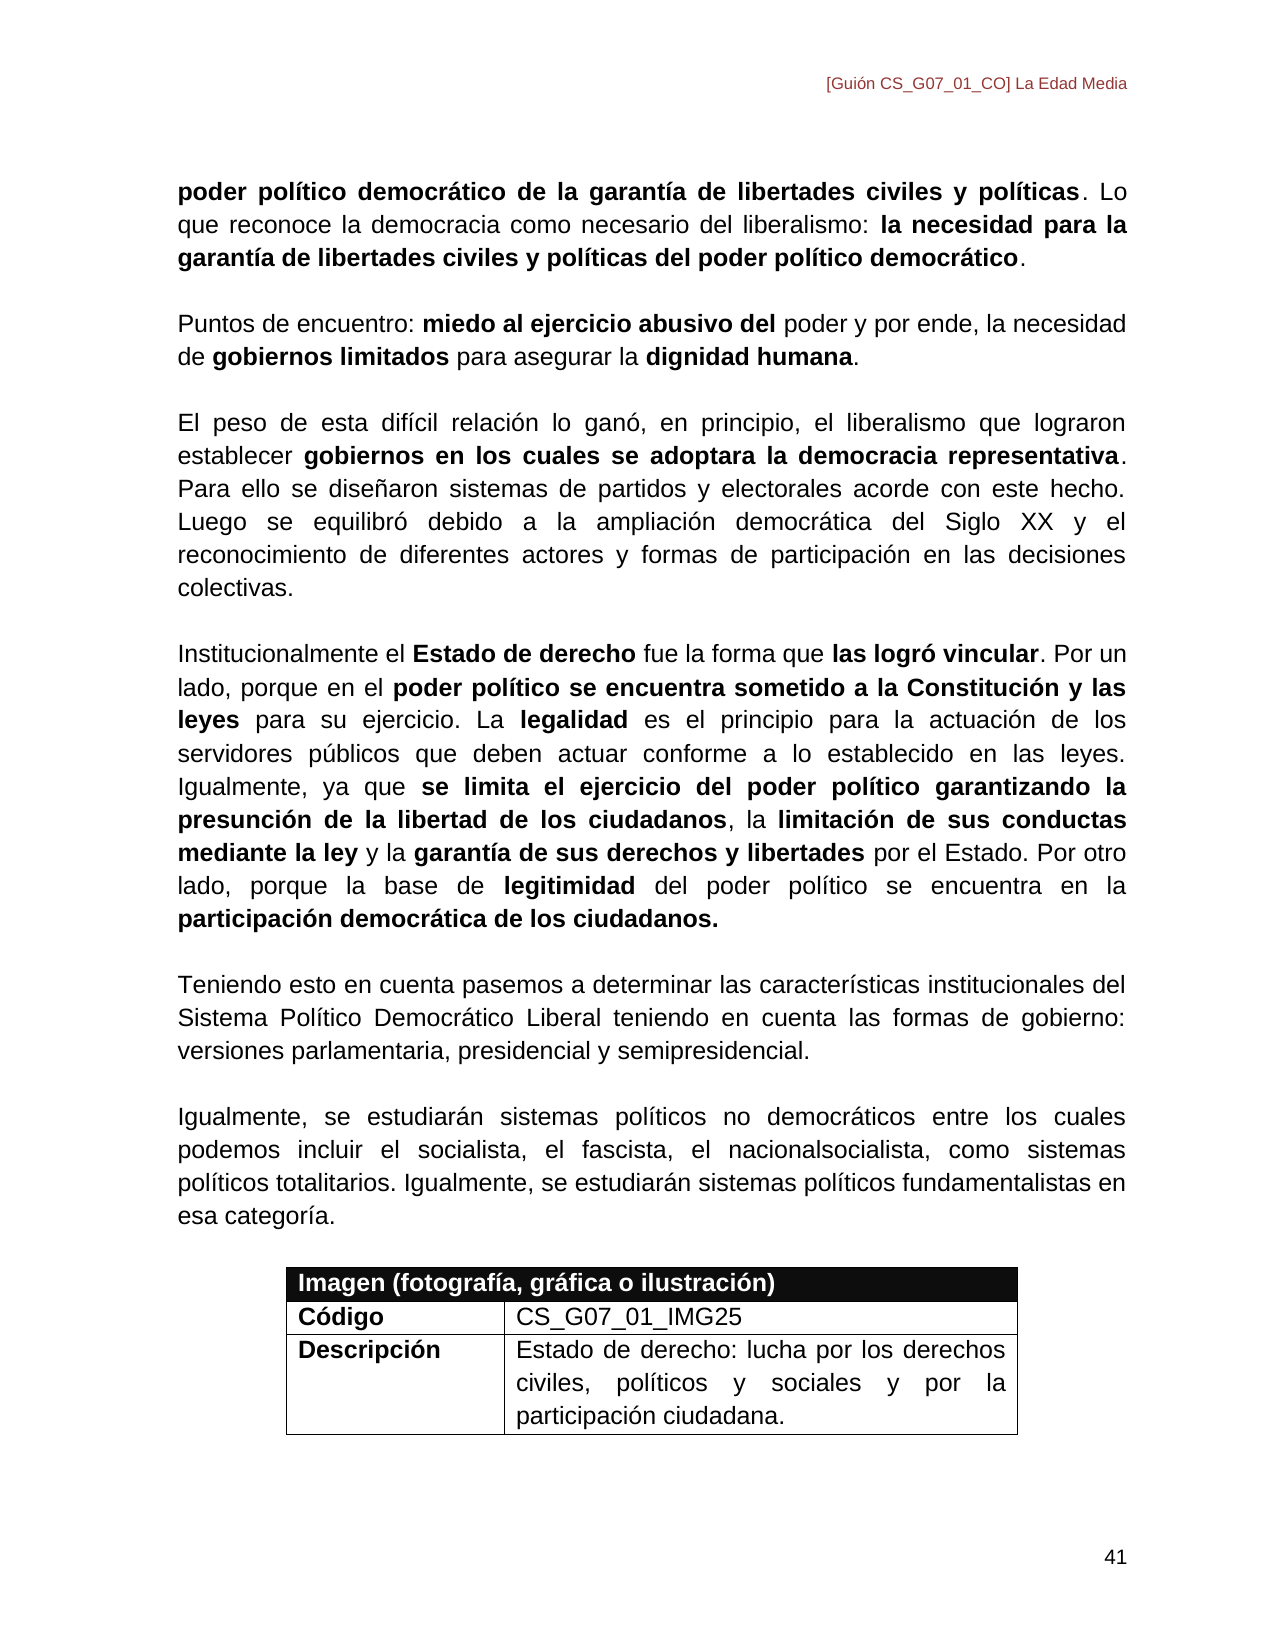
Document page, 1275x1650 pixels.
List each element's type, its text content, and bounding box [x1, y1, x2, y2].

text Igualmente, se estudiarán sistemas políticos no democráticos entre los cuales podemos incluir el socialista, el fascista, el nacionalsocialista, como sistemas políticos totalitarios. Igualmente, se estudiarán sistemas políticos fundamentalistas en esa categoría. [177, 1102, 1127, 1229]
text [177, 177, 1127, 272]
table_header Imagen (fotografía, gráfica o ilustración) [287, 1268, 1017, 1301]
table_cell Descripción [287, 1335, 504, 1434]
text Teniendo esto en cuenta pasemos a determinar las características institucionales del Sistema Político Democrático Liberal teniendo en cuenta las formas de gobierno: versiones parlamentaria, presidencial y semipresidencial. [177, 970, 1127, 1064]
text Institucionalmente el Estado de derecho fue la forma que las logró vincular. Por un lado, porque en el poder político se encuentra sometido a la Constitución y las leyes para su ejercicio. La legalidad es el principio para la actuación de los servidores públicos que deben actuar conforme a lo establecido en las leyes. Igualmente, ya que se limita el ejercicio del poder político garantizando la presunción de la libertad de los ciudadanos, la limitación de sus conductas mediante la ley y la garantía de sus derechos y libertades por el Estado. Por otro lado, porque la base de legitimidad del poder político se encuentra en la participación democrática de los ciudadanos. [177, 639, 1127, 932]
text Puntos de encuentro: miedo al ejercicio abusivo del poder y por ende, la necesidad de gobiernos limitados para asegurar la dignidad humana. [177, 309, 1127, 371]
table_cell Código [287, 1302, 504, 1334]
text El peso de esta difícil relación lo ganó, en principio, el liberalismo que lograron establecer gobiernos en los cuales se adoptara la democracia representativa. Para ello se diseñaron sistemas de partidos y electorales acorde con este hecho. Luego se equilibró debido a la ampliación democrática del Siglo XX y el reconocimiento de diferentes actores y formas de participación en las decisiones colectivas. [177, 408, 1127, 602]
table_cell Estado de derecho: lucha por los derechos civiles, políticos y sociales y por la participación ciudadana. [505, 1335, 1017, 1434]
table_cell CS_G07_01_IMG25 [505, 1302, 1017, 1334]
